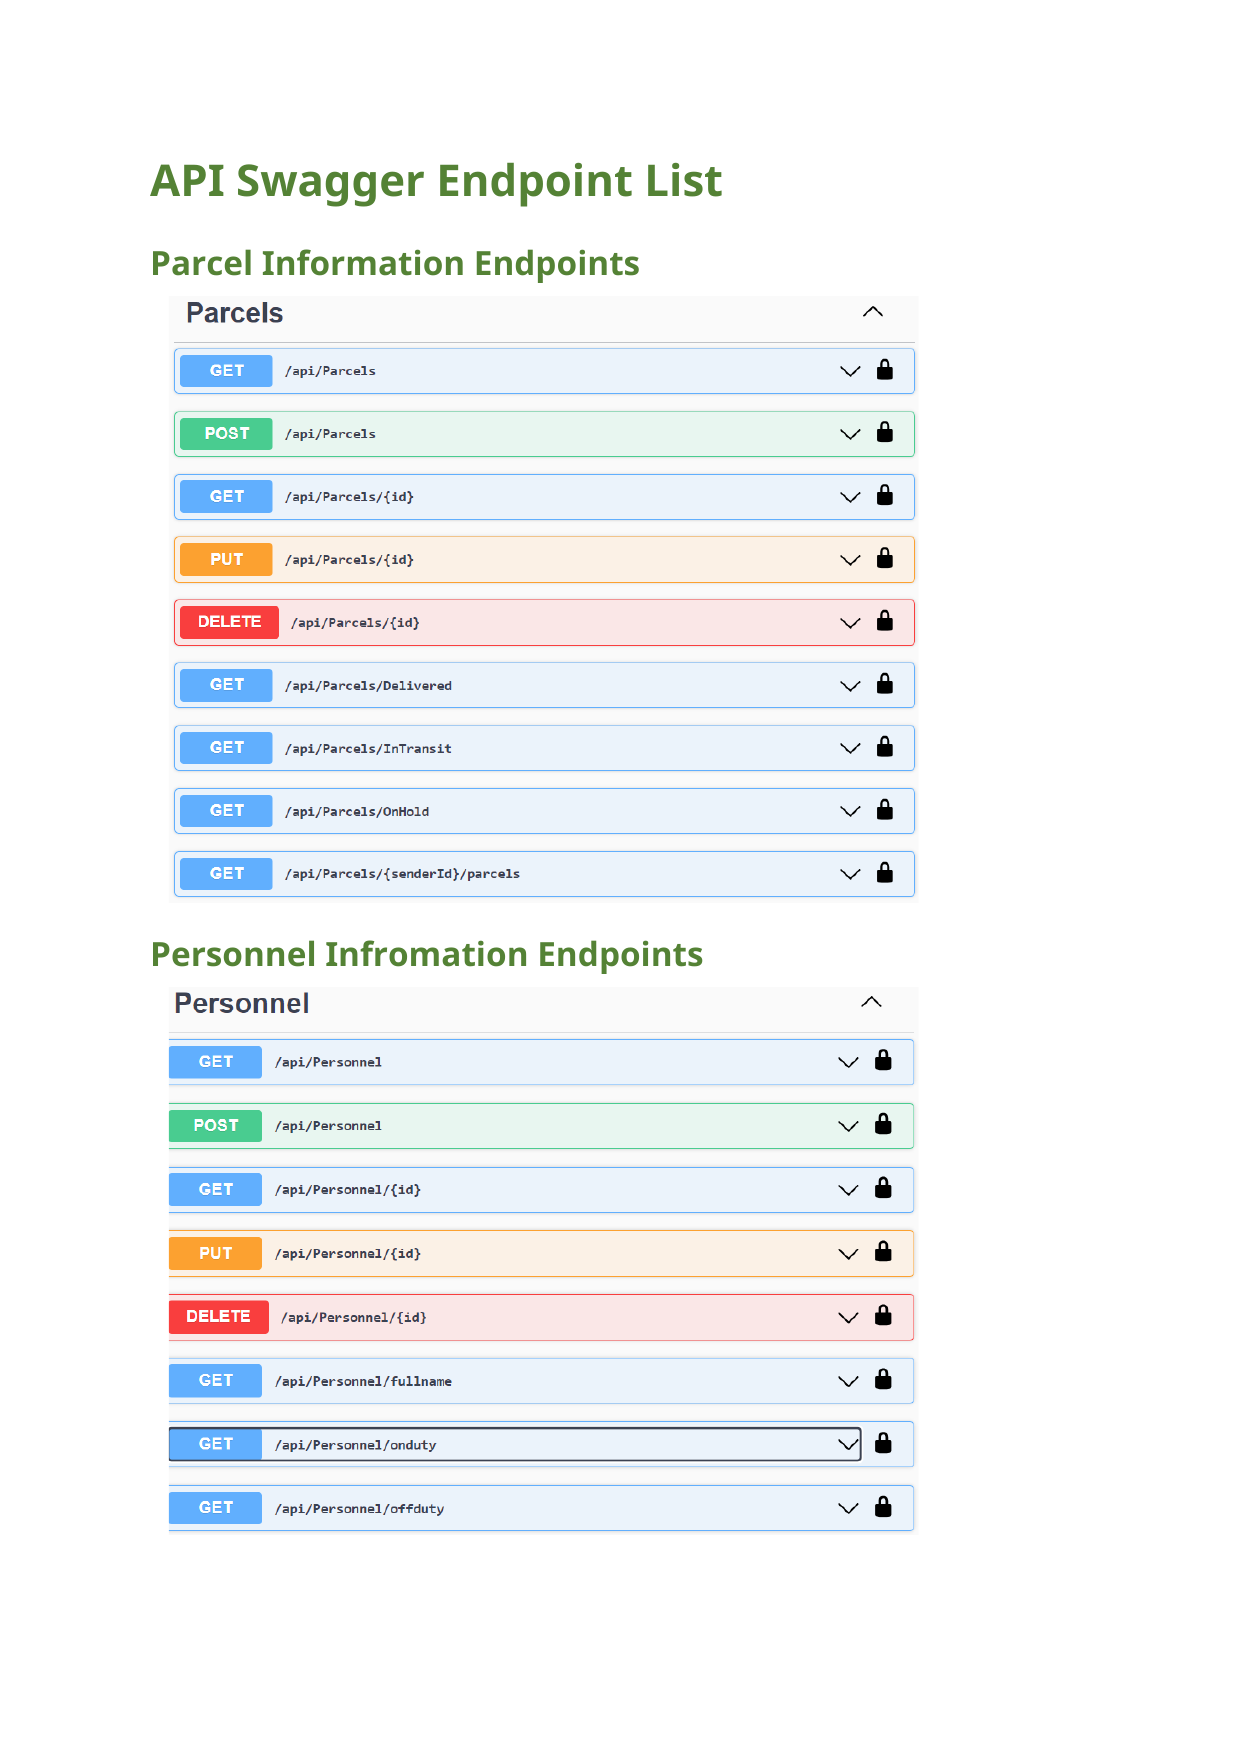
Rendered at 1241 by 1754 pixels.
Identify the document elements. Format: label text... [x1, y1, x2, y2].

subtitle Personnel Infromation Endpoints [150, 930, 1090, 976]
subtitle Parcel Information Endpoints [150, 239, 1090, 285]
subtitle API Swagger Endpoint List [150, 150, 1090, 209]
